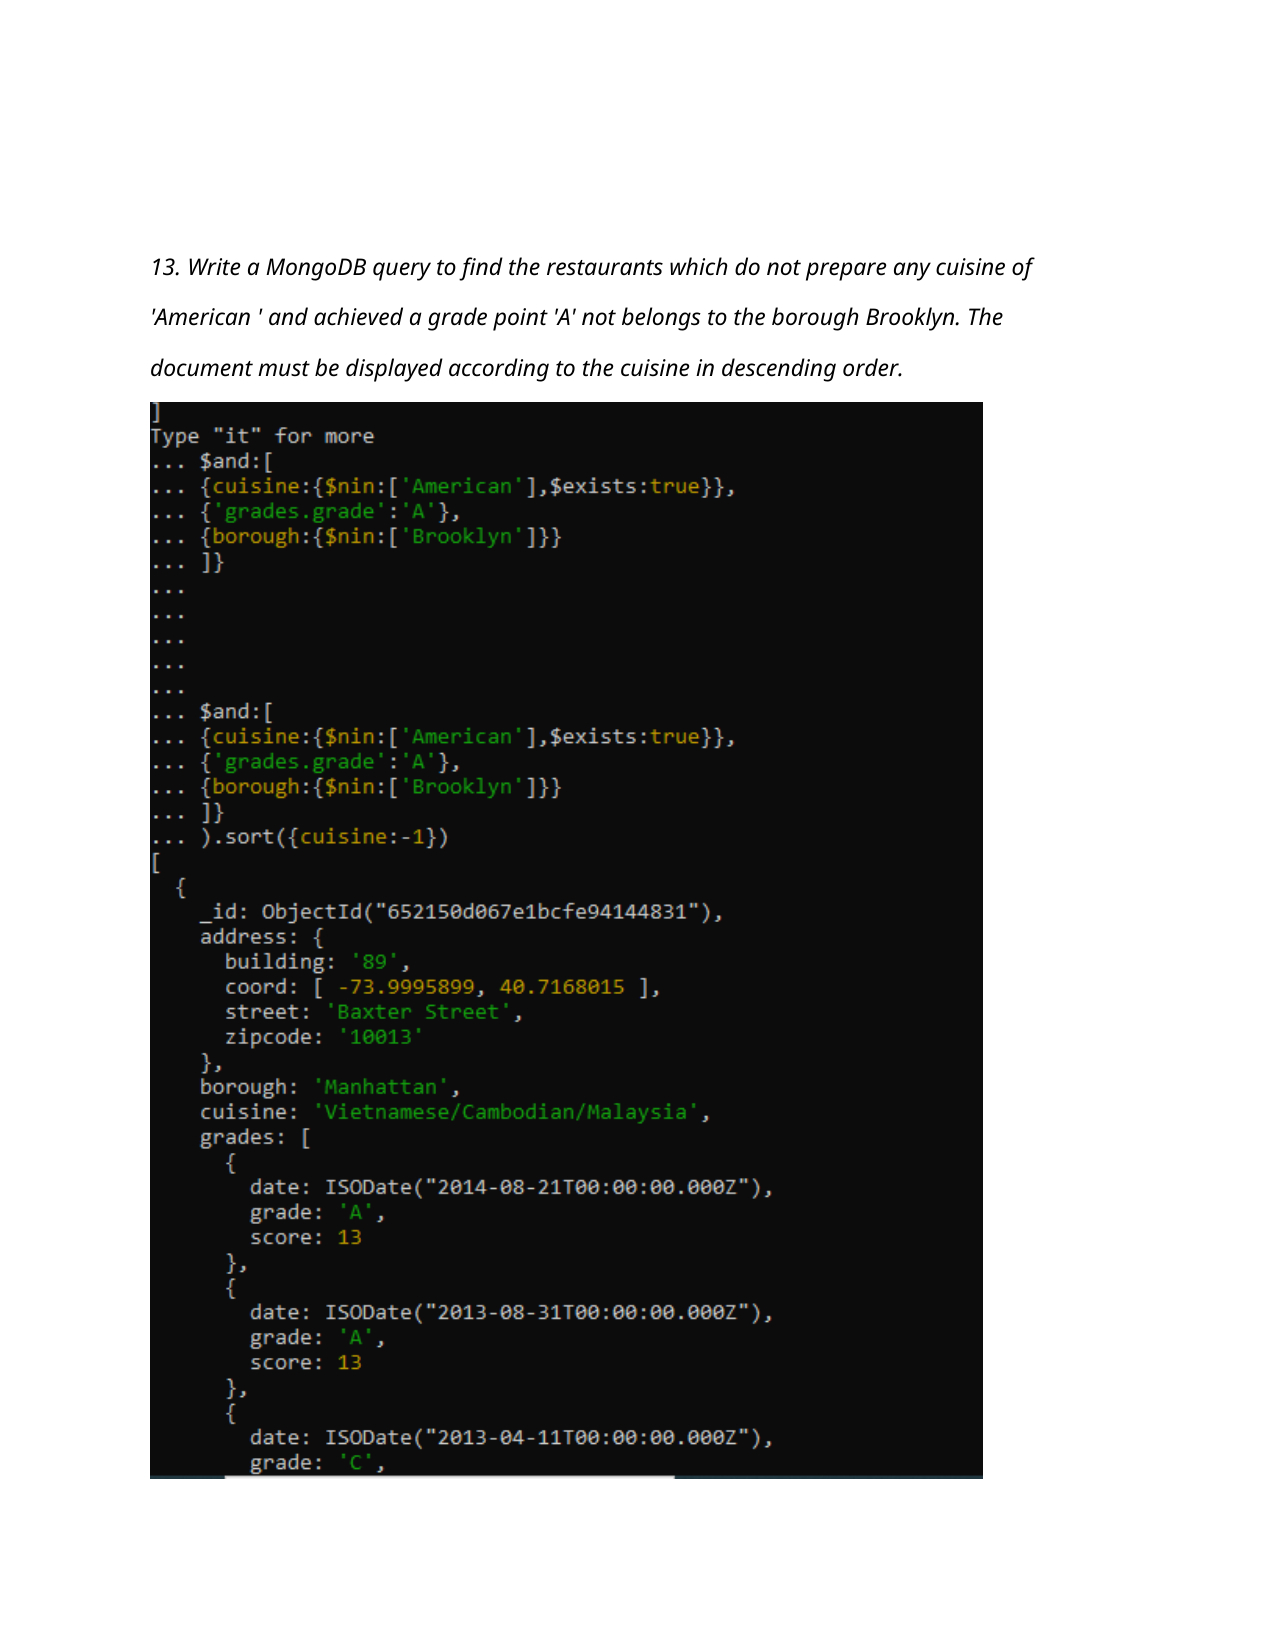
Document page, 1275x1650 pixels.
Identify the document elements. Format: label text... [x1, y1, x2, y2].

text 'American ' and achieved a grade point 'A' not belongs to the borough Brooklyn. The [150, 301, 1125, 332]
text document must be displayed according to the cuisine in descending order. [150, 352, 1125, 383]
text 13. Write a MongoDB query to find the restaurants which do not prepare any cuisine of [150, 251, 1125, 282]
picture [150, 402, 983, 1479]
